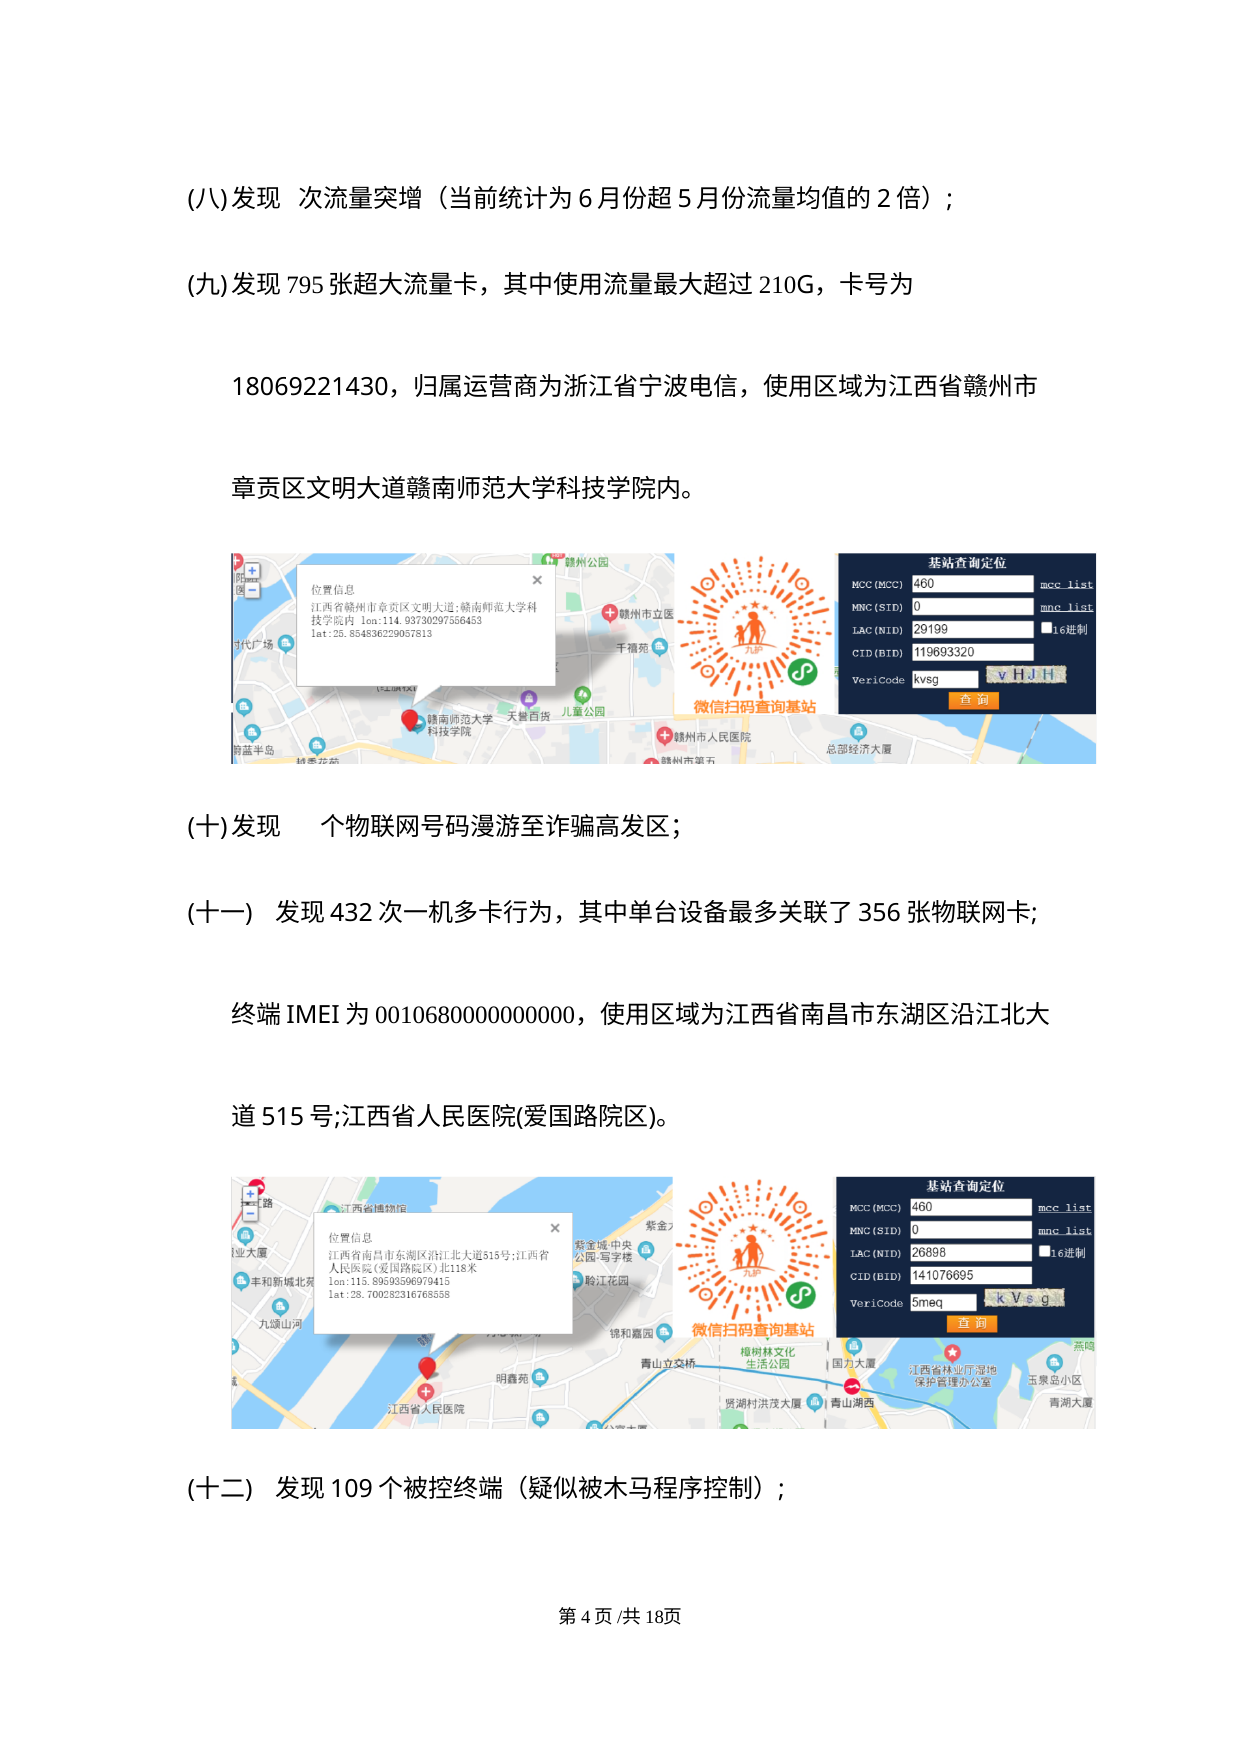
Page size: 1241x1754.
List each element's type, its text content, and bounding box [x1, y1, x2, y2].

list 发现795张超大流量卡，其中使用流量最大超过210G，卡号为18069221430，归属运营商为浙江省宁波电信，使用区域为江西省赣州市章贡区文明大道赣南师范大学科技学院内。 [187, 249, 1053, 521]
list 发现432次一机多卡行为，其中单台设备最多关联了356张物联网卡;终端IMEI为0010680000000000，使用区域为江西省南昌市东湖区沿江北大道515号;江西省人民医院(爱国路院区)。 [187, 877, 1053, 1148]
list 发现 次流量突增（当前统计为6月份超5月份流量均值的2倍）; [187, 163, 1053, 231]
picture [231, 551, 1097, 764]
list 发现109个被控终端（疑似被木马程序控制）; [187, 1453, 1053, 1521]
picture [231, 1176, 1097, 1429]
list 发现 个物联网号码漫游至诈骗高发区； [187, 791, 1053, 859]
